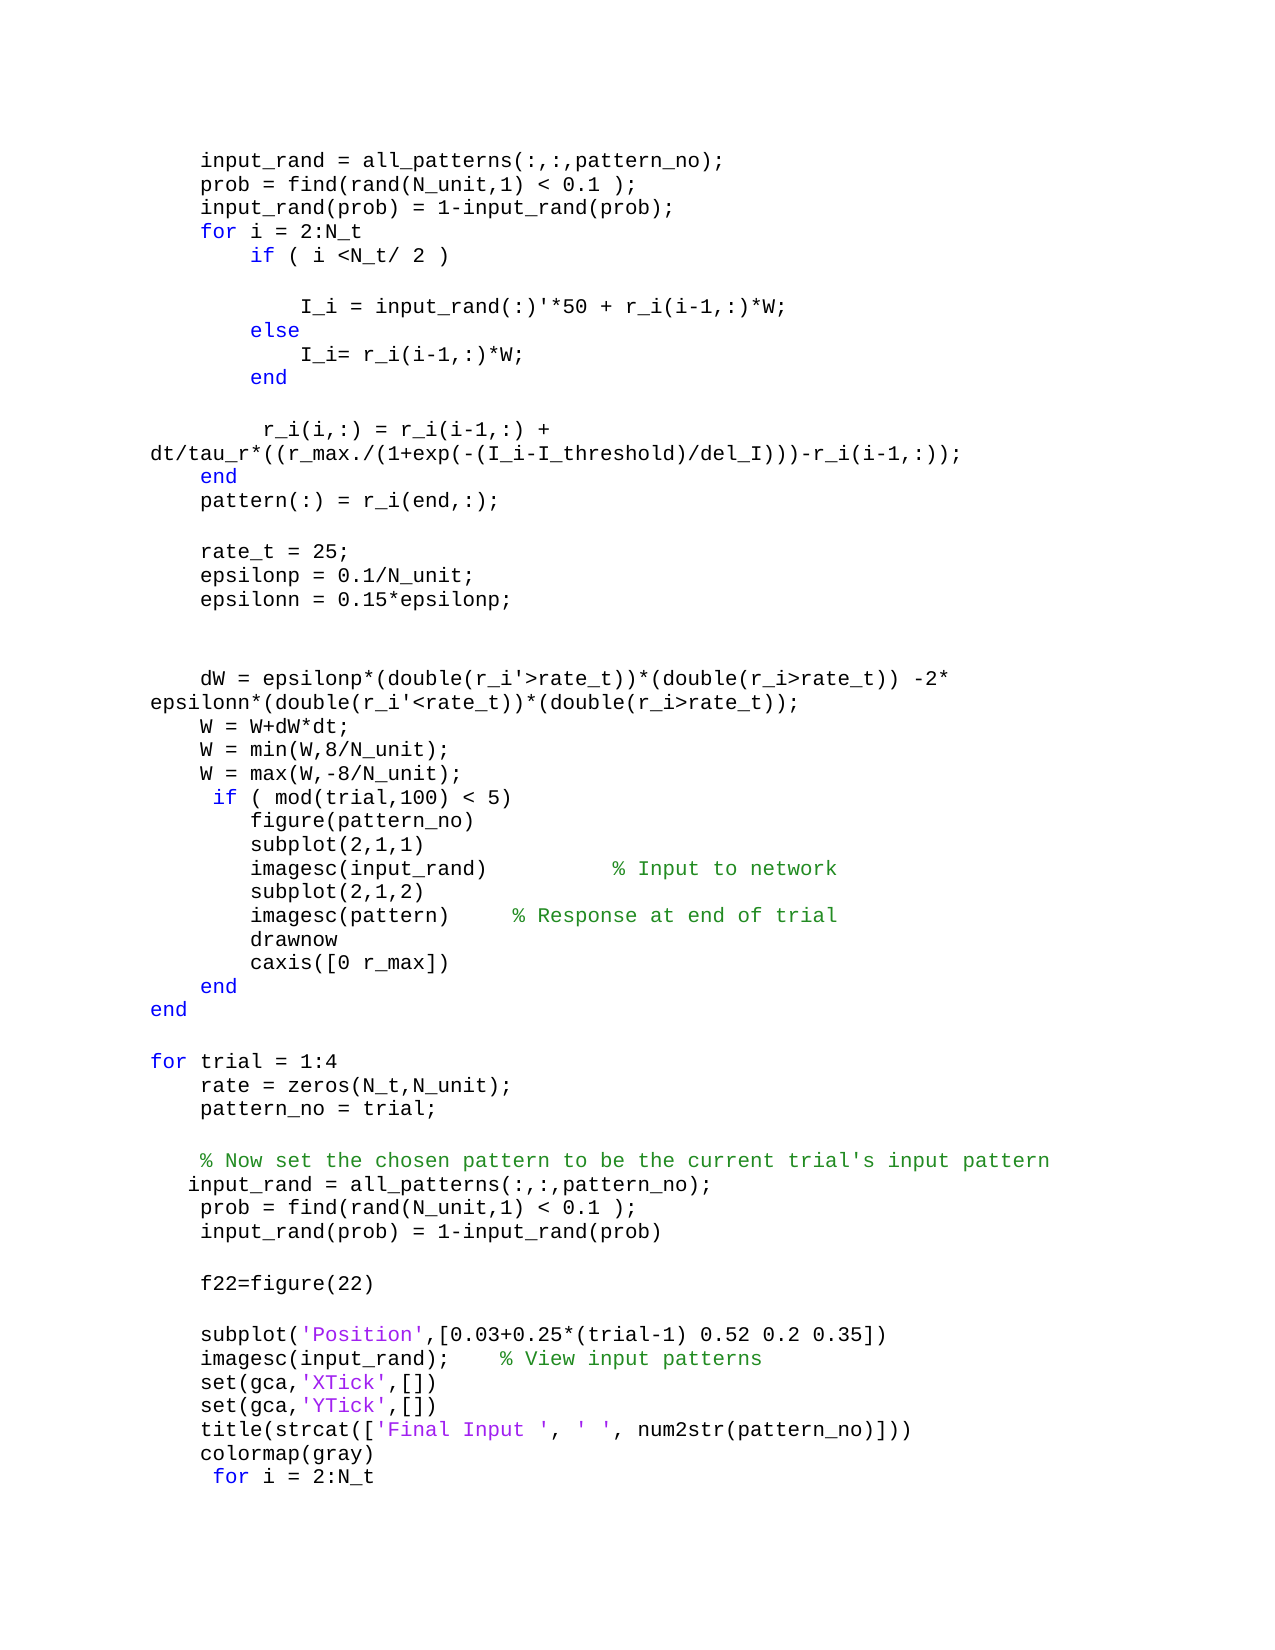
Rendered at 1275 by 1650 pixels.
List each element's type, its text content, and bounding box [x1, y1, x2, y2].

text I_i = input_rand(:)'*50 + r_i(i-1,:)*W; [150, 296, 1125, 320]
text imagesc(input_rand) % Input to network [150, 858, 1125, 881]
text epsilonp = 0.1/N_unit; [150, 565, 1125, 589]
text I_i= r_i(i-1,:)*W; [150, 343, 1125, 367]
text end [150, 999, 1125, 1023]
text subplot('Position',[0.03+0.25*(trial-1) 0.52 0.2 0.35]) [150, 1324, 1125, 1348]
text W = W+dW*dt; [150, 716, 1125, 739]
text for i = 2:N_t [150, 1466, 1125, 1490]
text input_rand(prob) = 1-input_rand(prob) [150, 1221, 1125, 1245]
text W = min(W,8/N_unit); [150, 739, 1125, 763]
text if ( mod(trial,100) < 5) [150, 787, 1125, 810]
text pattern_no = trial; [150, 1098, 1125, 1122]
text prob = find(rand(N_unit,1) < 0.1 ); [150, 174, 1125, 197]
text figure(pattern_no) [150, 810, 1125, 834]
text else [150, 320, 1125, 343]
text imagesc(pattern) % Response at end of trial [150, 905, 1125, 928]
text W = max(W,-8/N_unit); [150, 763, 1125, 787]
text subplot(2,1,1) [150, 834, 1125, 858]
text if ( i <N_t/ 2 ) [150, 244, 1125, 268]
text % Now set the chosen pattern to be the current trial's input pattern [150, 1150, 1125, 1174]
text input_rand = all_patterns(:,:,pattern_no); [150, 1174, 1125, 1197]
text rate = zeros(N_t,N_unit); [150, 1075, 1125, 1098]
text end [150, 976, 1125, 999]
text end [150, 367, 1125, 391]
text colormap(gray) [150, 1443, 1125, 1466]
text rate_t = 25; [150, 541, 1125, 565]
text imagesc(input_rand); % View input patterns [150, 1348, 1125, 1372]
text r_i(i,:) = r_i(i-1,:) + dt/tau_r*((r_max./(1+exp(-(I_i-I_threshold)/del_I)))-r_i(i-1,:)); [150, 419, 1125, 466]
text for trial = 1:4 [150, 1051, 1125, 1075]
text pattern(:) = r_i(end,:); [150, 490, 1125, 513]
text drawnow [150, 928, 1125, 952]
text dW = epsilonp*(double(r_i'>rate_t))*(double(r_i>rate_t)) -2* epsilonn*(double(r_i'<rate_t))*(double(r_i>rate_t)); [150, 668, 1125, 716]
text end [150, 466, 1125, 490]
text caxis([0 r_max]) [150, 952, 1125, 976]
text input_rand = all_patterns(:,:,pattern_no); [150, 150, 1125, 174]
text title(strcat(['Final Input ', ' ', num2str(pattern_no)])) [150, 1419, 1125, 1443]
text epsilonn = 0.15*epsilonp; [150, 589, 1125, 612]
text subplot(2,1,2) [150, 881, 1125, 905]
text prob = find(rand(N_unit,1) < 0.1 ); [150, 1197, 1125, 1221]
text input_rand(prob) = 1-input_rand(prob); [150, 197, 1125, 221]
text f22=figure(22) [150, 1273, 1125, 1296]
text for i = 2:N_t [150, 221, 1125, 244]
text set(gca,'XTick',[]) [150, 1372, 1125, 1395]
text set(gca,'YTick',[]) [150, 1395, 1125, 1419]
